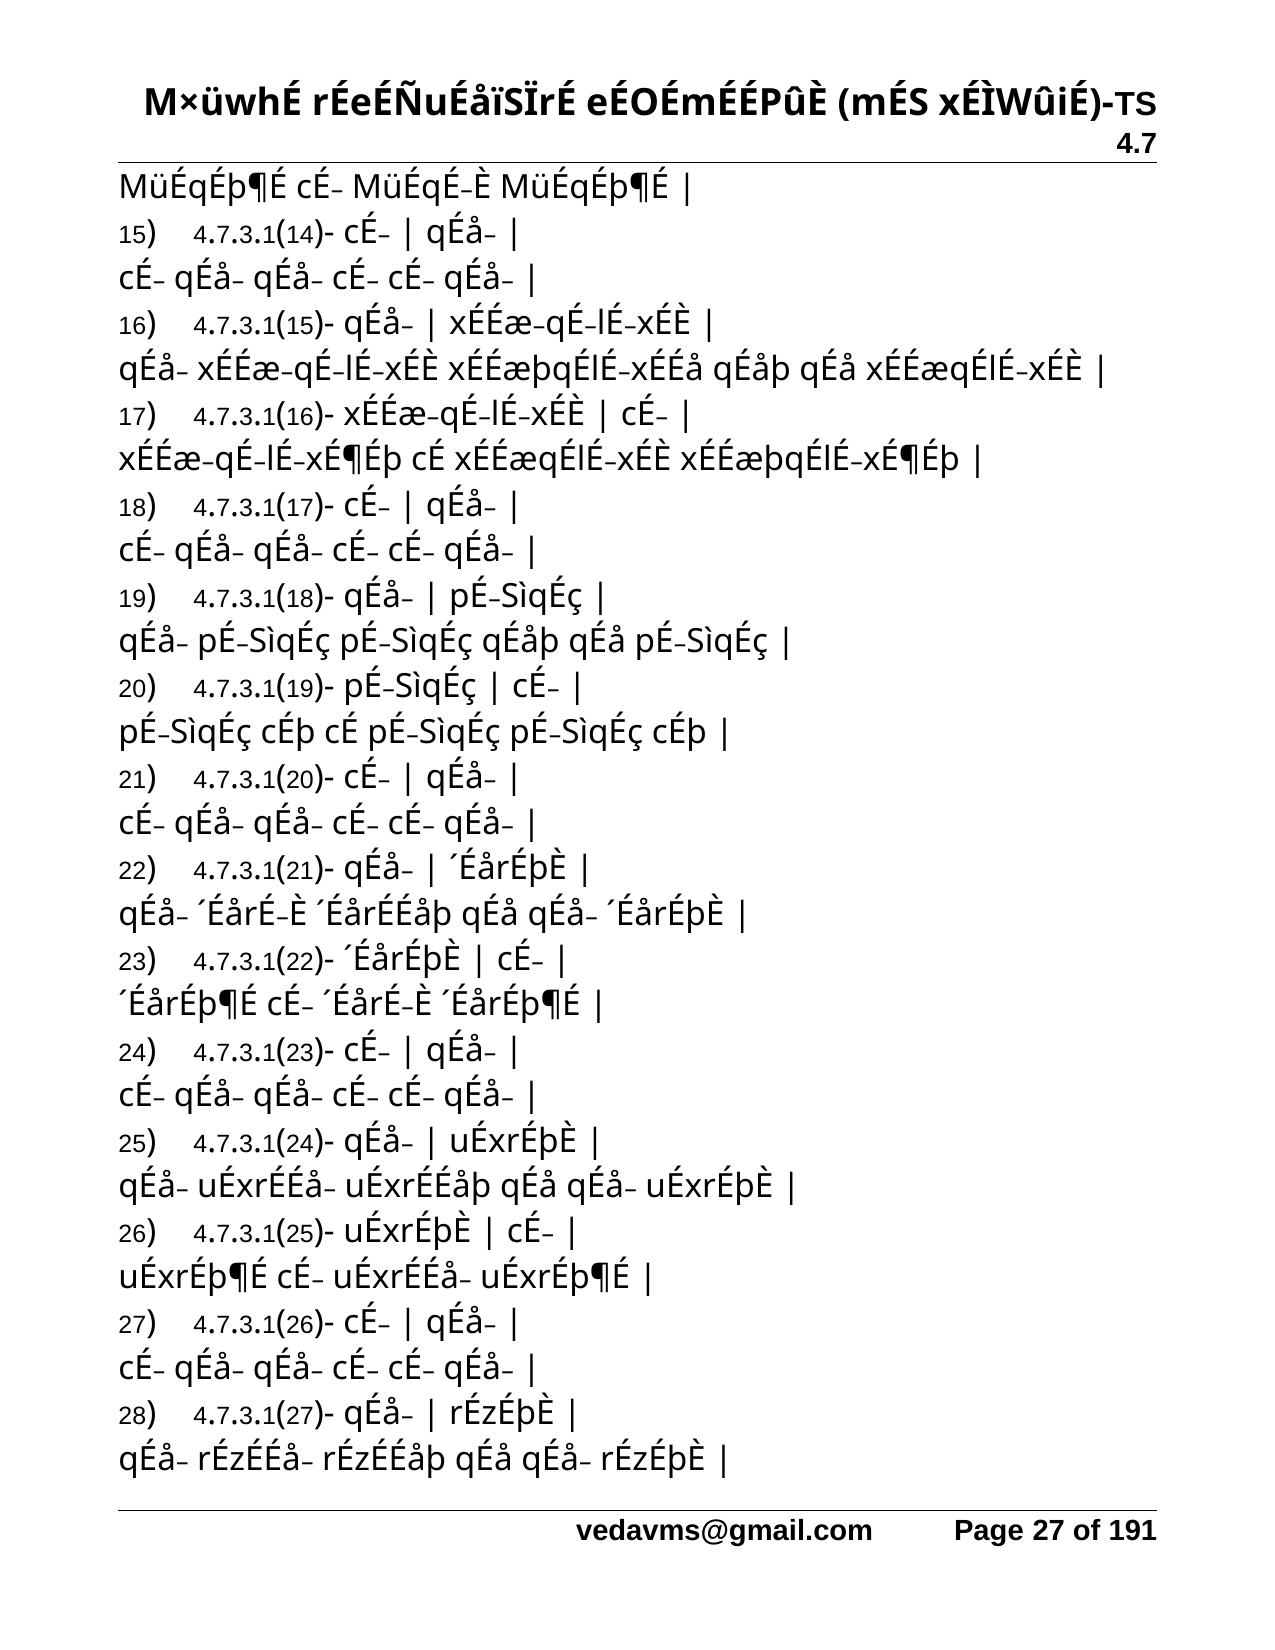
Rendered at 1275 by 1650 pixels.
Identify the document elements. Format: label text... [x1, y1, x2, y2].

text qÉå– uÉxrÉÉå– uÉxrÉÉåþ qÉå qÉå– uÉxrÉþÈ | [118, 1162, 1157, 1207]
text ´ÉårÉþ¶É cÉ– ´ÉårÉ–È ´ÉårÉþ¶É | [118, 980, 1157, 1026]
text 18) 4.7.3.1(17)- cÉ– | qÉå– | [118, 481, 1157, 526]
text 15) 4.7.3.1(14)- cÉ– | qÉå– | [118, 208, 1157, 253]
text 21) 4.7.3.1(20)- cÉ– | qÉå– | [118, 753, 1157, 798]
text qÉå– pÉ–SìqÉç pÉ–SìqÉç qÉåþ qÉå pÉ–SìqÉç | [118, 617, 1157, 662]
text cÉ– qÉå– qÉå– cÉ– cÉ– qÉå– | [118, 1071, 1157, 1116]
text 22) 4.7.3.1(21)- qÉå– | ´ÉårÉþÈ | [118, 844, 1157, 889]
text 20) 4.7.3.1(19)- pÉ–SìqÉç | cÉ– | [118, 662, 1157, 708]
text qÉå– ´ÉårÉ–È ´ÉårÉÉåþ qÉå qÉå– ´ÉårÉþÈ | [118, 889, 1157, 935]
text MüÉqÉþ¶É cÉ– MüÉqÉ–È MüÉqÉþ¶É | [118, 163, 1157, 208]
text 16) 4.7.3.1(15)- qÉå– | xÉÉæ–qÉ–lÉ–xÉÈ | [118, 299, 1157, 344]
text xÉÉæ–qÉ–lÉ–xÉ¶Éþ cÉ xÉÉæqÉlÉ–xÉÈ xÉÉæþqÉlÉ–xÉ¶Éþ | [118, 435, 1157, 481]
text cÉ– qÉå– qÉå– cÉ– cÉ– qÉå– | [118, 526, 1157, 571]
text 24) 4.7.3.1(23)- cÉ– | qÉå– | [118, 1026, 1157, 1071]
text cÉ– qÉå– qÉå– cÉ– cÉ– qÉå– | [118, 253, 1157, 299]
text qÉå– rÉzÉÉå– rÉzÉÉåþ qÉå qÉå– rÉzÉþÈ | [118, 1434, 1157, 1480]
text pÉ–SìqÉç cÉþ cÉ pÉ–SìqÉç pÉ–SìqÉç cÉþ | [118, 708, 1157, 753]
text 27) 4.7.3.1(26)- cÉ– | qÉå– | [118, 1298, 1157, 1343]
text 19) 4.7.3.1(18)- qÉå– | pÉ–SìqÉç | [118, 571, 1157, 617]
text 25) 4.7.3.1(24)- qÉå– | uÉxrÉþÈ | [118, 1116, 1157, 1162]
text 23) 4.7.3.1(22)- ´ÉårÉþÈ | cÉ– | [118, 935, 1157, 980]
text qÉå– xÉÉæ–qÉ–lÉ–xÉÈ xÉÉæþqÉlÉ–xÉÉå qÉåþ qÉå xÉÉæqÉlÉ–xÉÈ | [118, 344, 1157, 390]
text uÉxrÉþ¶É cÉ– uÉxrÉÉå– uÉxrÉþ¶É | [118, 1253, 1157, 1298]
text cÉ– qÉå– qÉå– cÉ– cÉ– qÉå– | [118, 798, 1157, 844]
text 17) 4.7.3.1(16)- xÉÉæ–qÉ–lÉ–xÉÈ | cÉ– | [118, 390, 1157, 435]
text 26) 4.7.3.1(25)- uÉxrÉþÈ | cÉ– | [118, 1207, 1157, 1253]
text cÉ– qÉå– qÉå– cÉ– cÉ– qÉå– | [118, 1343, 1157, 1389]
text 28) 4.7.3.1(27)- qÉå– | rÉzÉþÈ | [118, 1389, 1157, 1434]
